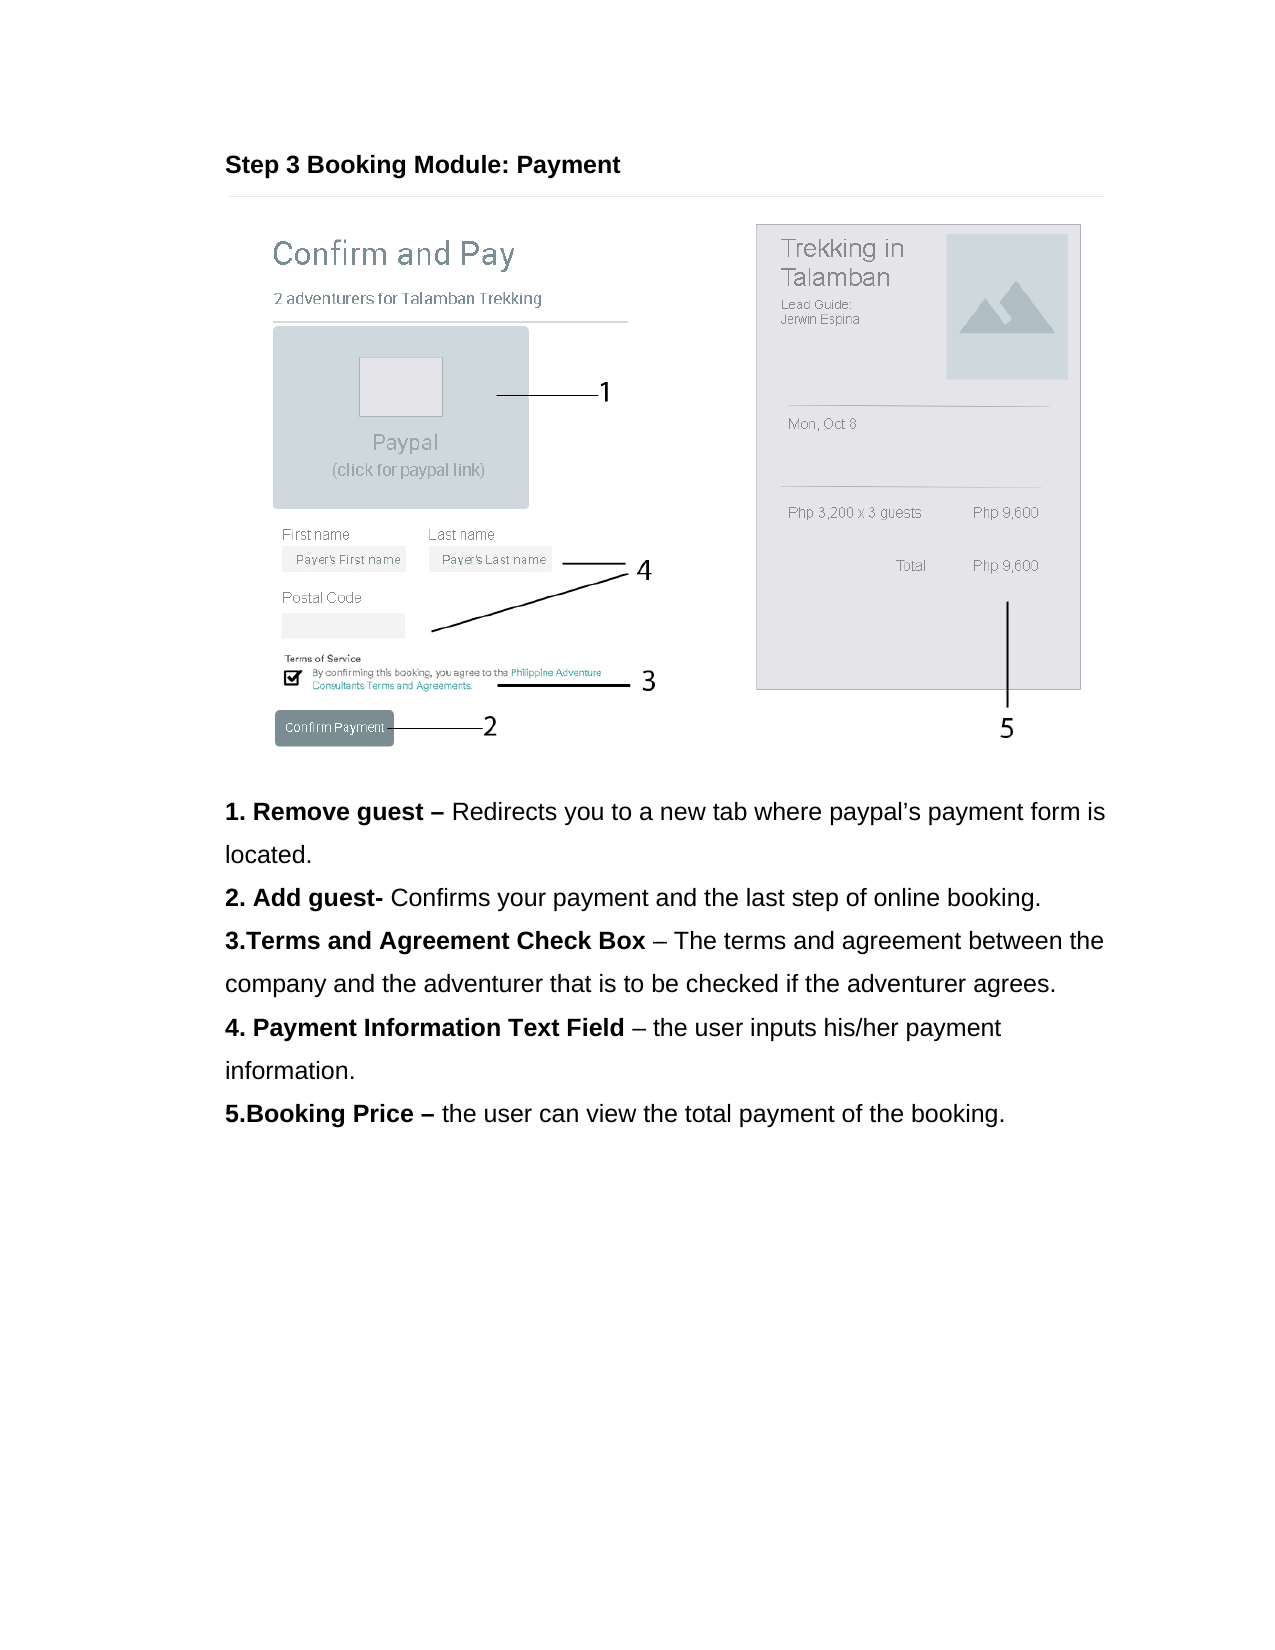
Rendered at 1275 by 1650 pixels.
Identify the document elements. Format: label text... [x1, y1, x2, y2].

text 1. Remove guest – Redirects you to a new tab where paypal’s payment form is located. [225, 797, 1125, 869]
picture [229, 196, 1105, 768]
text 4. Payment Information Text Field – the user inputs his/her payment information. [225, 1012, 1125, 1084]
text Step 3 Booking Module: Payment [225, 150, 1125, 179]
text 3.Terms and Agreement Check Box – The terms and agreement between the company and the adventurer that is to be checked if the adventurer agrees. [225, 926, 1125, 998]
text 5.Booking Price – the user can view the total payment of the booking. [225, 1099, 1125, 1127]
text 2. Add guest- Confirms your payment and the last step of online booking. [225, 883, 1125, 912]
